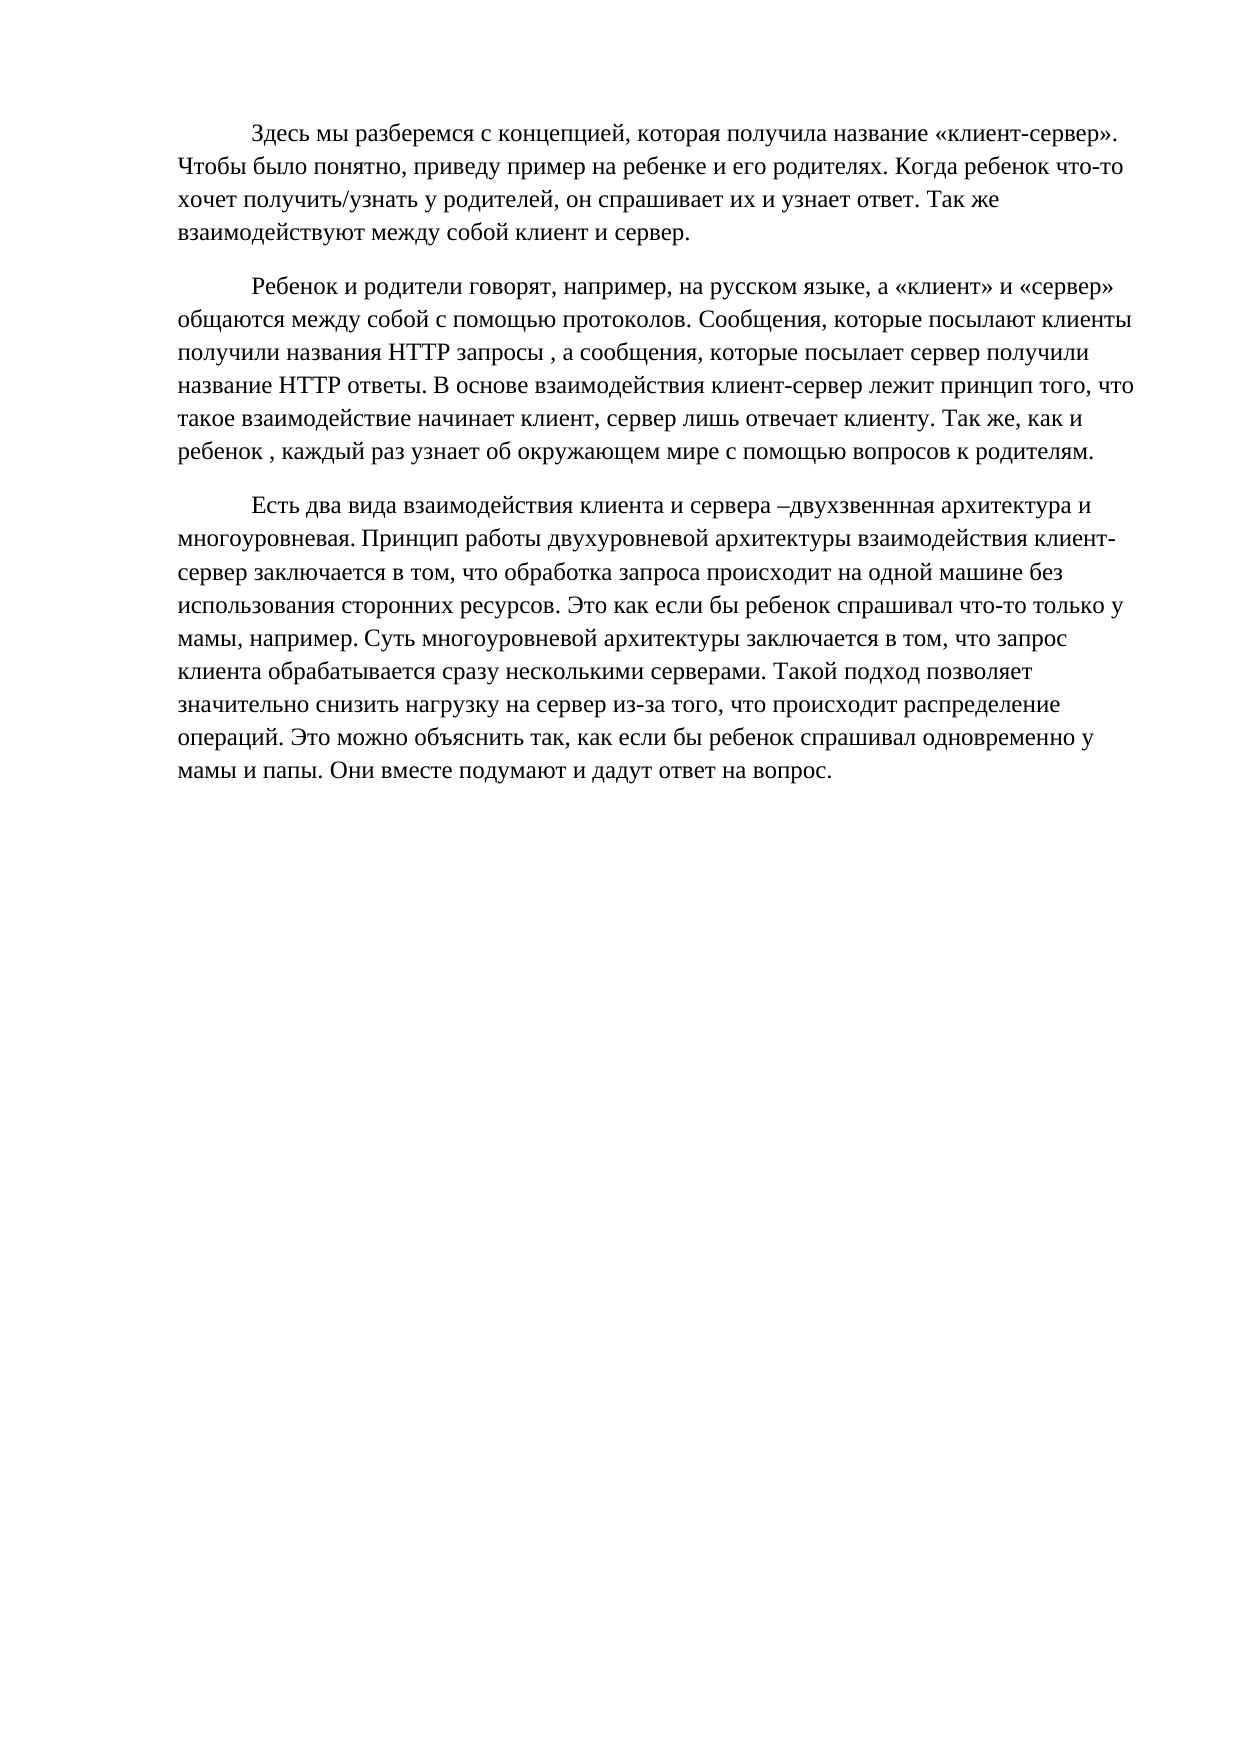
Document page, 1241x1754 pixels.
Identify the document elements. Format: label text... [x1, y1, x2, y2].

text Есть два вида взаимодействия клиента и сервера –двухзвеннная архитектура и многоуровневая. Принцип работы двухуровневой архитектуры взаимодействия клиент-сервер заключается в том, что обработка запроса происходит на одной машине без использования сторонних ресурсов. Это как если бы ребенок спрашивал что-то только у мамы, например. Суть многоуровневой архитектуры заключается в том, что запрос клиента обрабатывается сразу несколькими серверами. Такой подход позволяет значительно снизить нагрузку на сервер из-за того, что происходит распределение операций. Это можно объяснить так, как если бы ребенок спрашивал одновременно у мамы и папы. Они вместе подумают и дадут ответ на вопрос. [177, 490, 1152, 784]
text Ребенок и родители говорят, например, на русском языке, а «клиент» и «сервер» общаются между собой с помощью протоколов. Сообщения, которые посылают клиенты получили названия HTTP запросы , а сообщения, которые посылает сервер получили название HTTP ответы. В основе взаимодействия клиент-сервер лежит принцип того, что такое взаимодействие начинает клиент, сервер лишь отвечает клиенту. Так же, как и ребенок , каждый раз узнает об окружающем мире с помощью вопросов к родителям. [177, 271, 1152, 465]
text Здесь мы разберемся с концепцией, которая получила название «клиент-сервер». Чтобы было понятно, приведу пример на ребенке и его родителях. Когда ребенок что-то хочет получить/узнать у родителей, он спрашивает их и узнает ответ. Так же взаимодействуют между собой клиент и сервер. [177, 118, 1152, 246]
